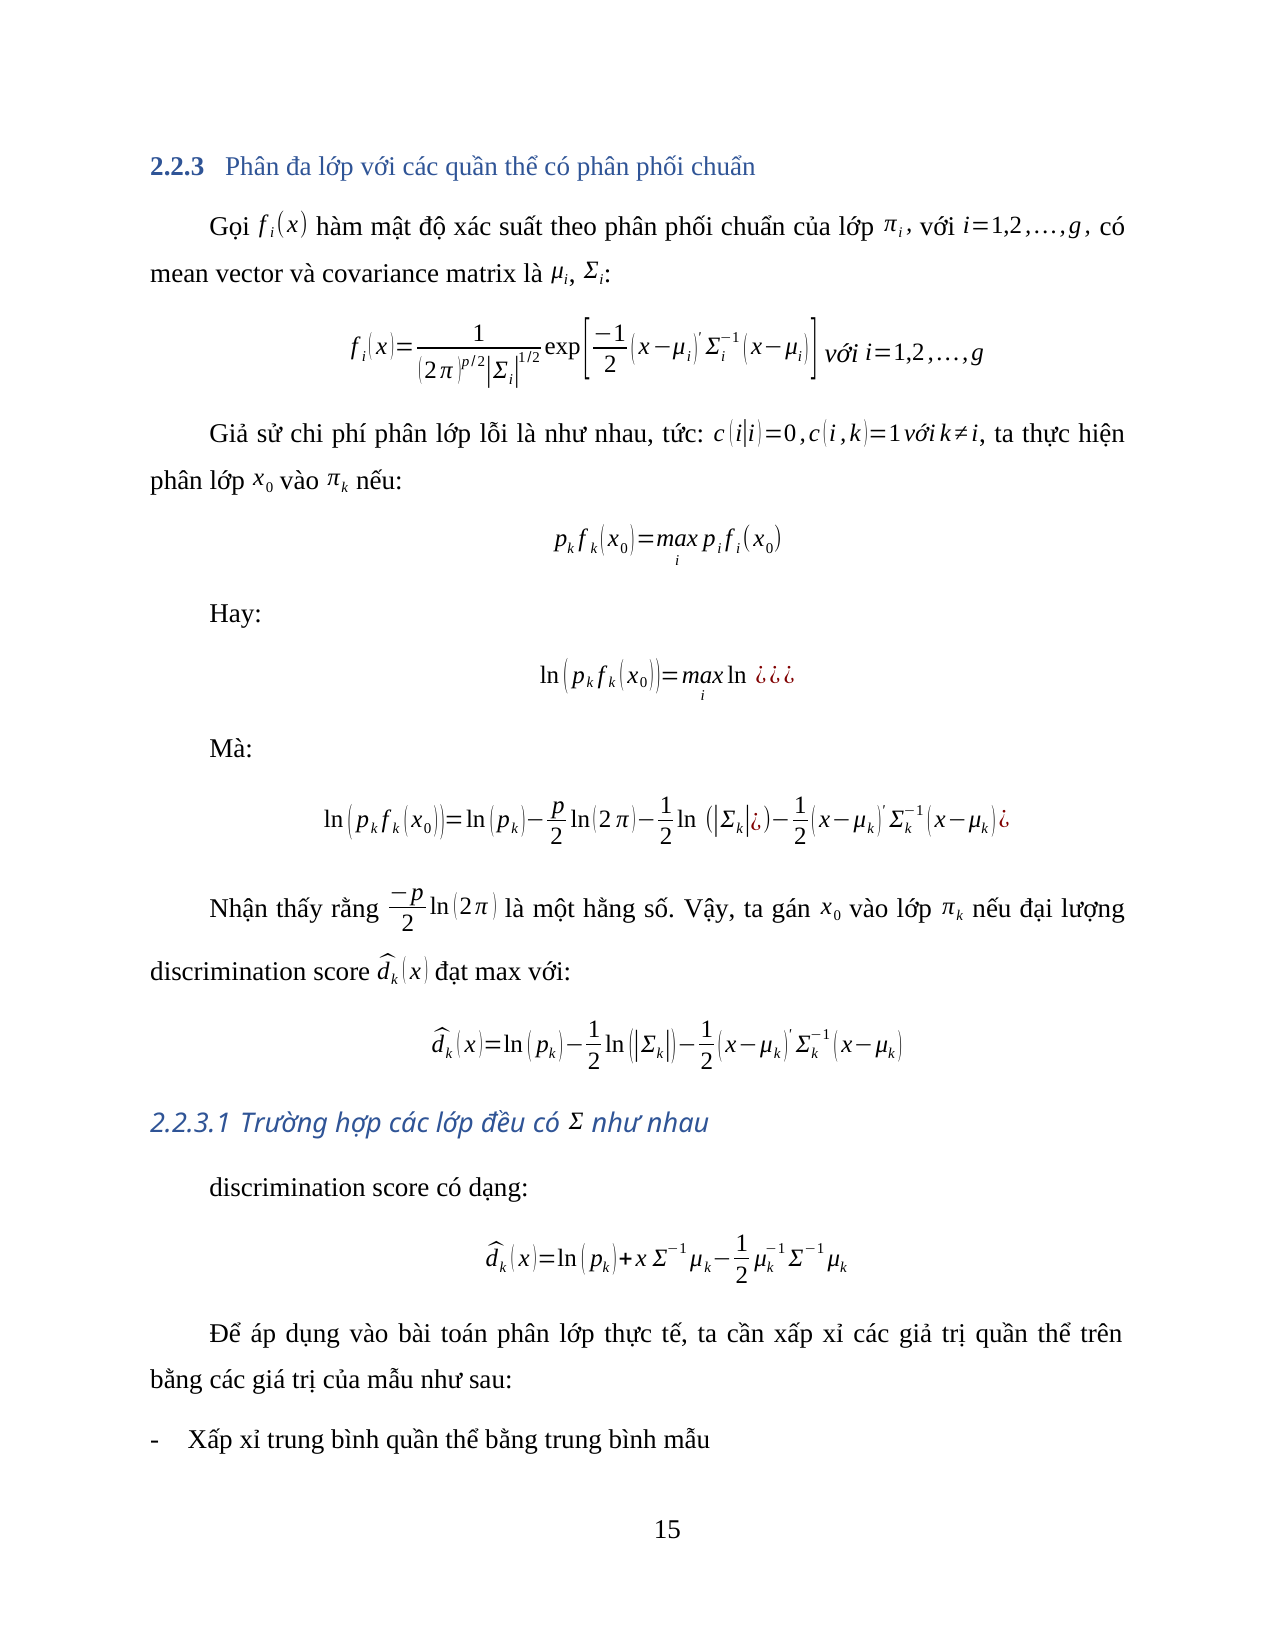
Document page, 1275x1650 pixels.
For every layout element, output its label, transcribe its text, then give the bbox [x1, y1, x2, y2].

text với [150, 316, 1125, 389]
subtitle Phân đa lớp với các quần thể có phân phối chuẩn [150, 150, 1125, 181]
list Xấp xỉ trung bình quần thể bằng trung bình mẫu [150, 1423, 1125, 1454]
subtitle Trường hợp các lớp đều có như nhau [150, 1103, 1125, 1140]
text Mà: [150, 732, 1125, 763]
text discrimination score có dạng: [150, 1171, 1125, 1202]
text Giả sử chi phí phân lớp lỗi là như nhau, tức: , ta thực hiện phân lớp vào nếu: [150, 417, 1125, 495]
text Nhận thấy rằng là một hằng số. Vậy, ta gán vào lớp nếu đại lượng discrimination score đạt max với: [150, 878, 1125, 988]
text Để áp dụng vào bài toán phân lớp thực tế, ta cần xấp xỉ các giả trị quần thể trên bằng các giá trị của mẫu như sau: [150, 1317, 1125, 1395]
text Gọi hàm mật độ xác suất theo phân phối chuẩn của lớp với có mean vector và covariance matrix là , : [150, 209, 1125, 288]
text Hay: [150, 597, 1125, 628]
